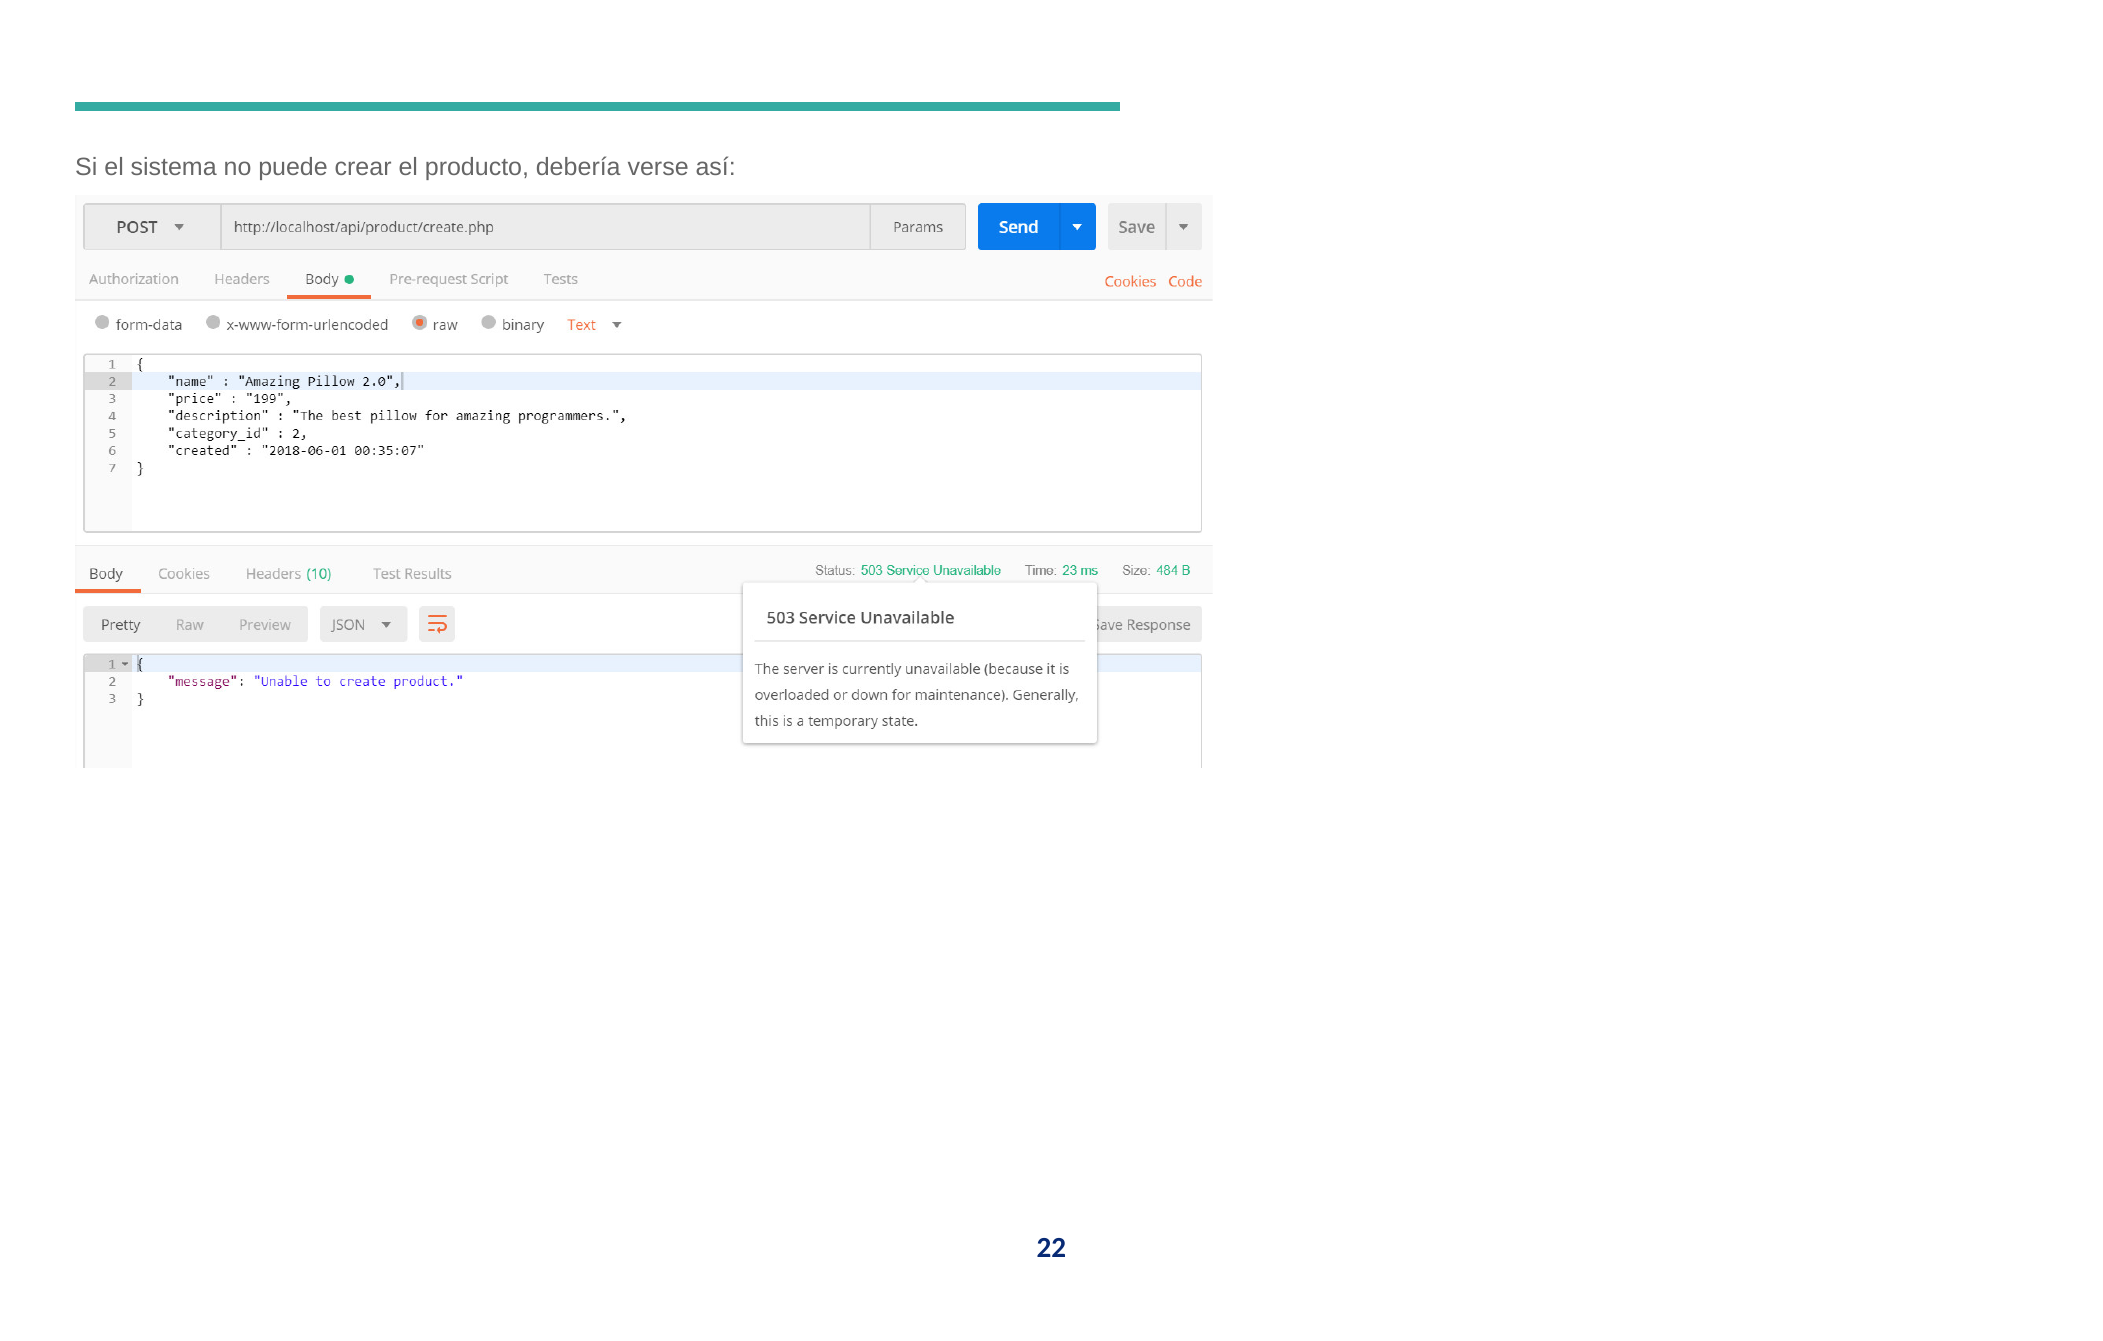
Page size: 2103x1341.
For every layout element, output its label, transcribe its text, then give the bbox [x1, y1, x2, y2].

picture [75, 195, 1213, 768]
